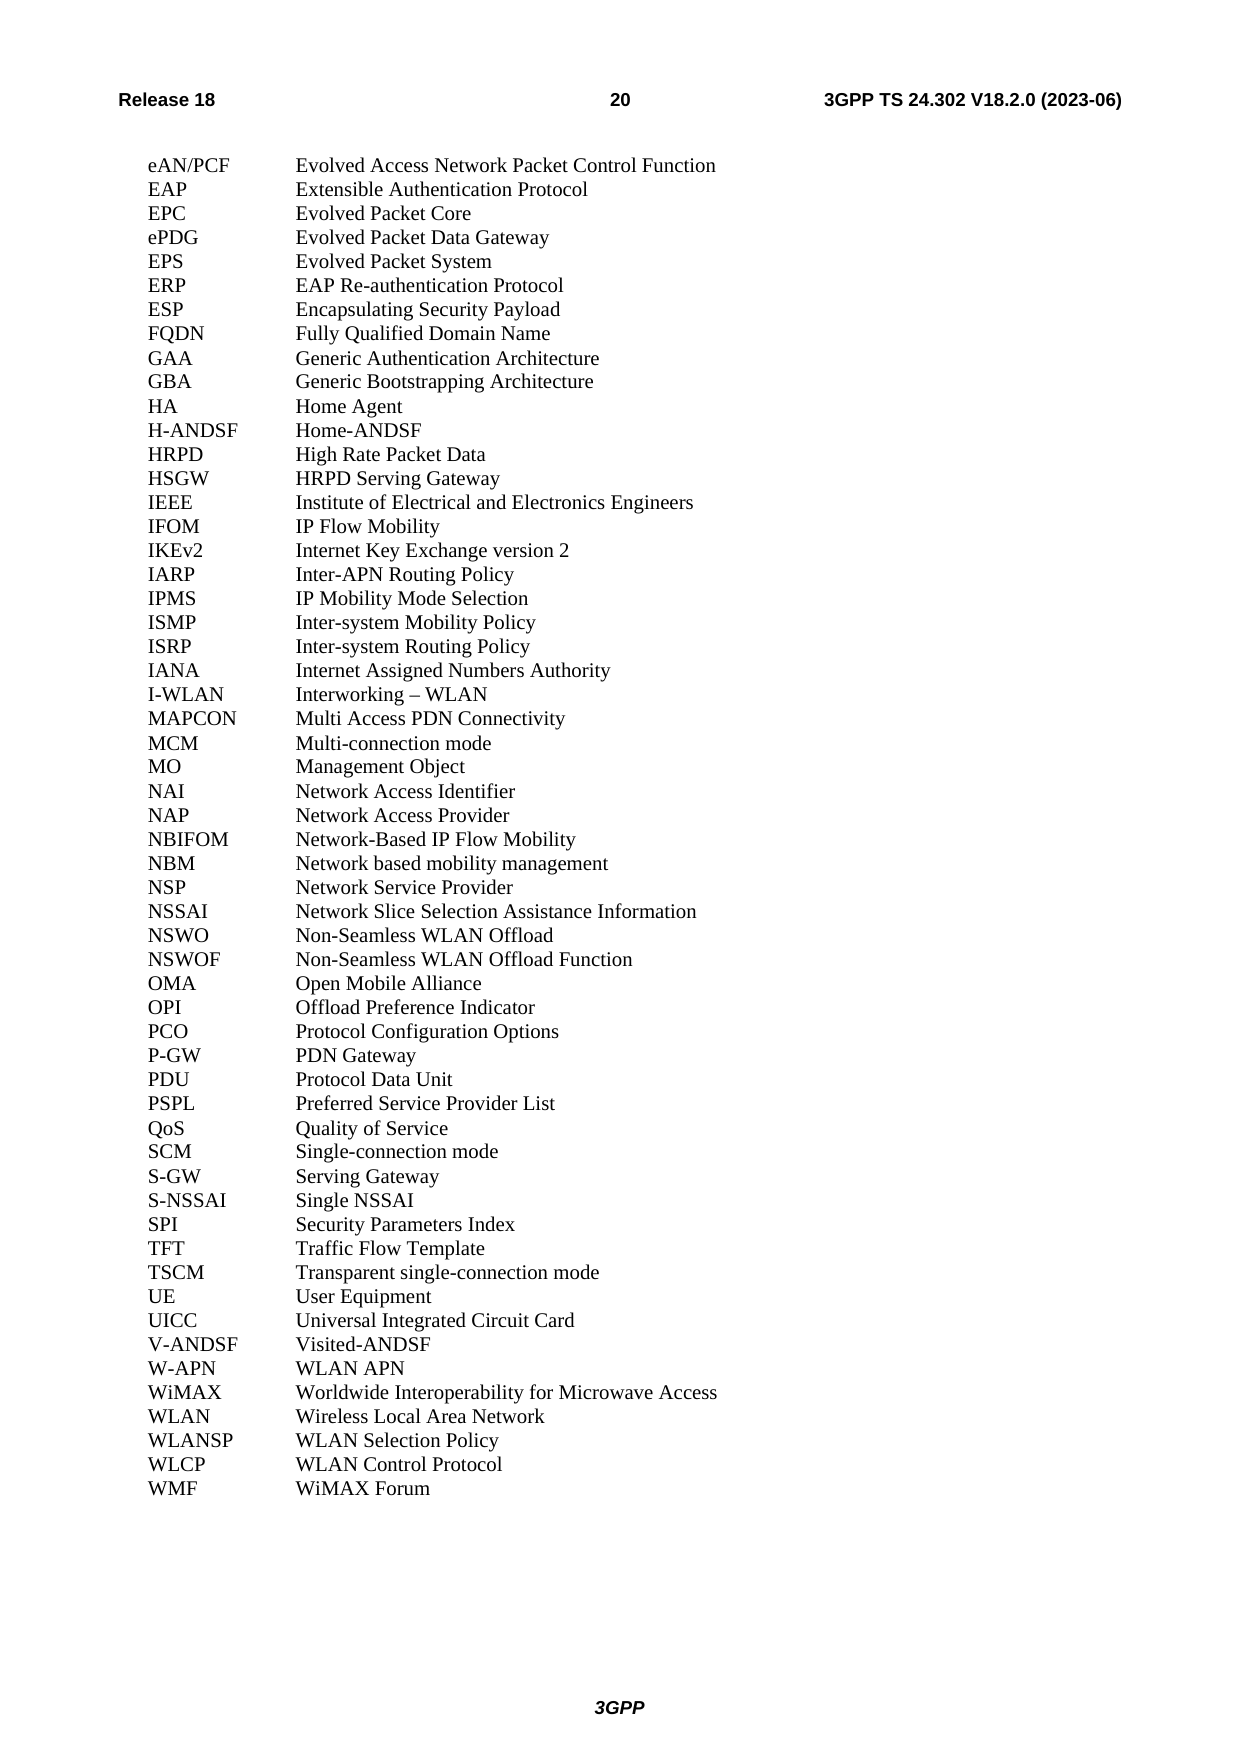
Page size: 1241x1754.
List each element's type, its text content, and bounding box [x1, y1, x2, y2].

text MAPCON Multi Access PDN Connectivity [148, 706, 1122, 730]
text ISRP Inter-system Routing Policy [148, 634, 1122, 658]
text ESP Encapsulating Security Payload [148, 297, 1122, 321]
text WLANSP WLAN Selection Policy [148, 1428, 1122, 1452]
text IPMS IP Mobility Mode Selection [148, 586, 1122, 610]
text QoS Quality of Service [148, 1115, 1122, 1139]
text TSCM Transparent single-connection mode [148, 1260, 1122, 1284]
text PSPL Preferred Service Provider List [148, 1091, 1122, 1115]
text S-GW Serving Gateway [148, 1163, 1122, 1188]
text WiMAX Worldwide Interoperability for Microwave Access [148, 1380, 1122, 1404]
text HRPD High Rate Packet Data [148, 442, 1122, 466]
text WMF WiMAX Forum [148, 1476, 1122, 1500]
text MCM Multi-connection mode [148, 730, 1122, 754]
text HA Home Agent [148, 393, 1122, 418]
text IANA Internet Assigned Numbers Authority [148, 658, 1122, 682]
text S-NSSAI Single NSSAI [148, 1188, 1122, 1212]
text EPC Evolved Packet Core [148, 201, 1122, 225]
text MO Management Object [148, 754, 1122, 778]
text WLCP WLAN Control Protocol [148, 1452, 1122, 1476]
text IARP Inter-APN Routing Policy [148, 562, 1122, 586]
text GBA Generic Bootstrapping Architecture [148, 369, 1122, 393]
text SPI Security Parameters Index [148, 1212, 1122, 1236]
text EPS Evolved Packet System [148, 249, 1122, 273]
text ERP EAP Re-authentication Protocol [148, 273, 1122, 297]
text TFT Traffic Flow Template [148, 1236, 1122, 1260]
text UICC Universal Integrated Circuit Card [148, 1308, 1122, 1332]
text P-GW PDN Gateway [148, 1043, 1122, 1067]
text eAN/PCF Evolved Access Network Packet Control Function [148, 153, 1122, 177]
text GAA Generic Authentication Architecture [148, 345, 1122, 369]
text UE User Equipment [148, 1284, 1122, 1308]
text OPI Offload Preference Indicator [148, 995, 1122, 1019]
text PCO Protocol Configuration Options [148, 1019, 1122, 1043]
text V-ANDSF Visited-ANDSF [148, 1332, 1122, 1356]
text NSWOF Non-Seamless WLAN Offload Function [148, 947, 1122, 971]
text WLAN Wireless Local Area Network [148, 1404, 1122, 1428]
text H-ANDSF Home-ANDSF [148, 418, 1122, 442]
text NBIFOM Network-Based IP Flow Mobility [148, 827, 1122, 851]
text ISMP Inter-system Mobility Policy [148, 610, 1122, 634]
text W-APN WLAN APN [148, 1356, 1122, 1380]
text IEEE Institute of Electrical and Electronics Engineers [148, 490, 1122, 514]
text EAP Extensible Authentication Protocol [148, 177, 1122, 201]
text NAP Network Access Provider [148, 803, 1122, 827]
text FQDN Fully Qualified Domain Name [148, 321, 1122, 345]
text I-WLAN Interworking – WLAN [148, 682, 1122, 706]
text IFOM IP Flow Mobility [148, 514, 1122, 538]
text NSP Network Service Provider [148, 875, 1122, 899]
text NSSAI Network Slice Selection Assistance Information [148, 899, 1122, 923]
text SCM Single-connection mode [148, 1139, 1122, 1163]
text NAI Network Access Identifier [148, 778, 1122, 803]
text NBM Network based mobility management [148, 851, 1122, 875]
text IKEv2 Internet Key Exchange version 2 [148, 538, 1122, 562]
text NSWO Non-Seamless WLAN Offload [148, 923, 1122, 947]
text ePDG Evolved Packet Data Gateway [148, 225, 1122, 249]
text PDU Protocol Data Unit [148, 1067, 1122, 1091]
text HSGW HRPD Serving Gateway [148, 466, 1122, 490]
text OMA Open Mobile Alliance [148, 971, 1122, 995]
